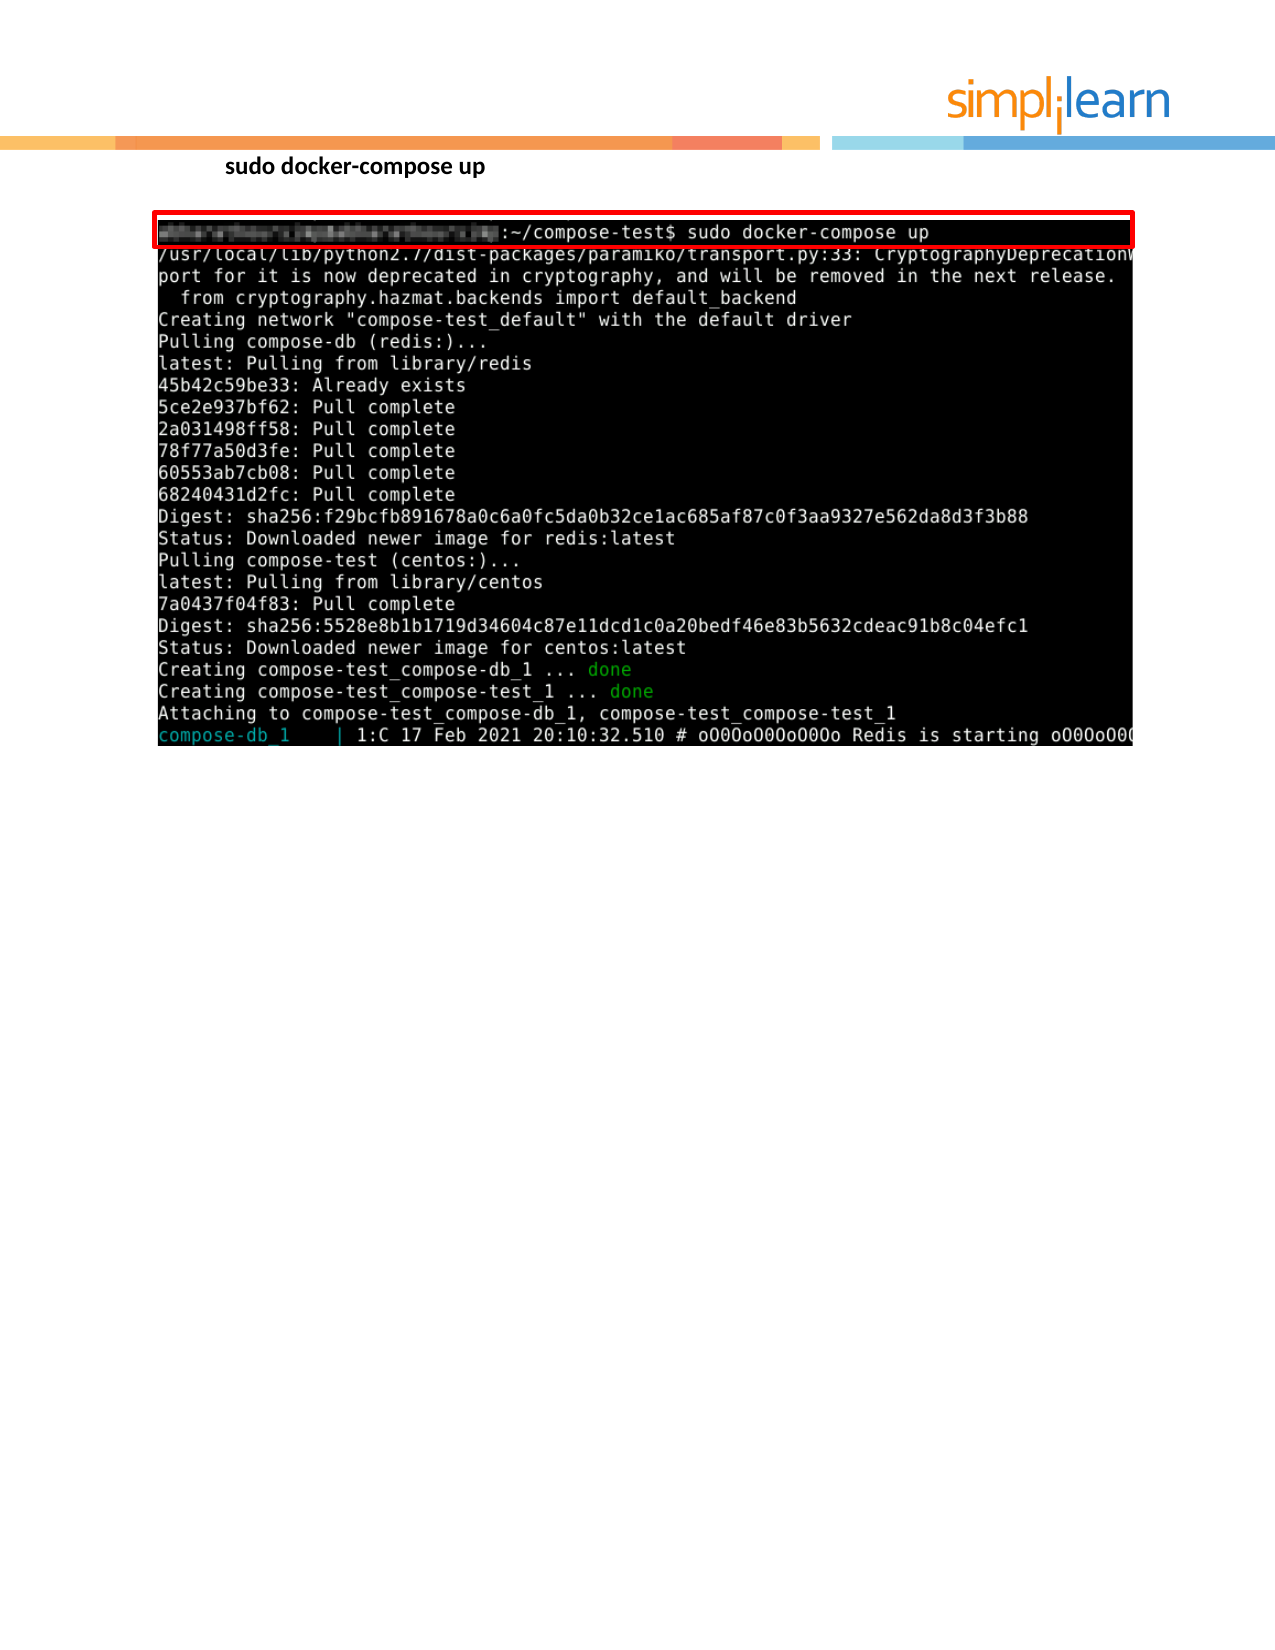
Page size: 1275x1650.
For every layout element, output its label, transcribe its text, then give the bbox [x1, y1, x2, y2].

text sudo docker-compose up [225, 150, 1125, 181]
picture [157, 249, 1133, 746]
picture [0, 76, 1275, 150]
picture [157, 220, 1130, 245]
